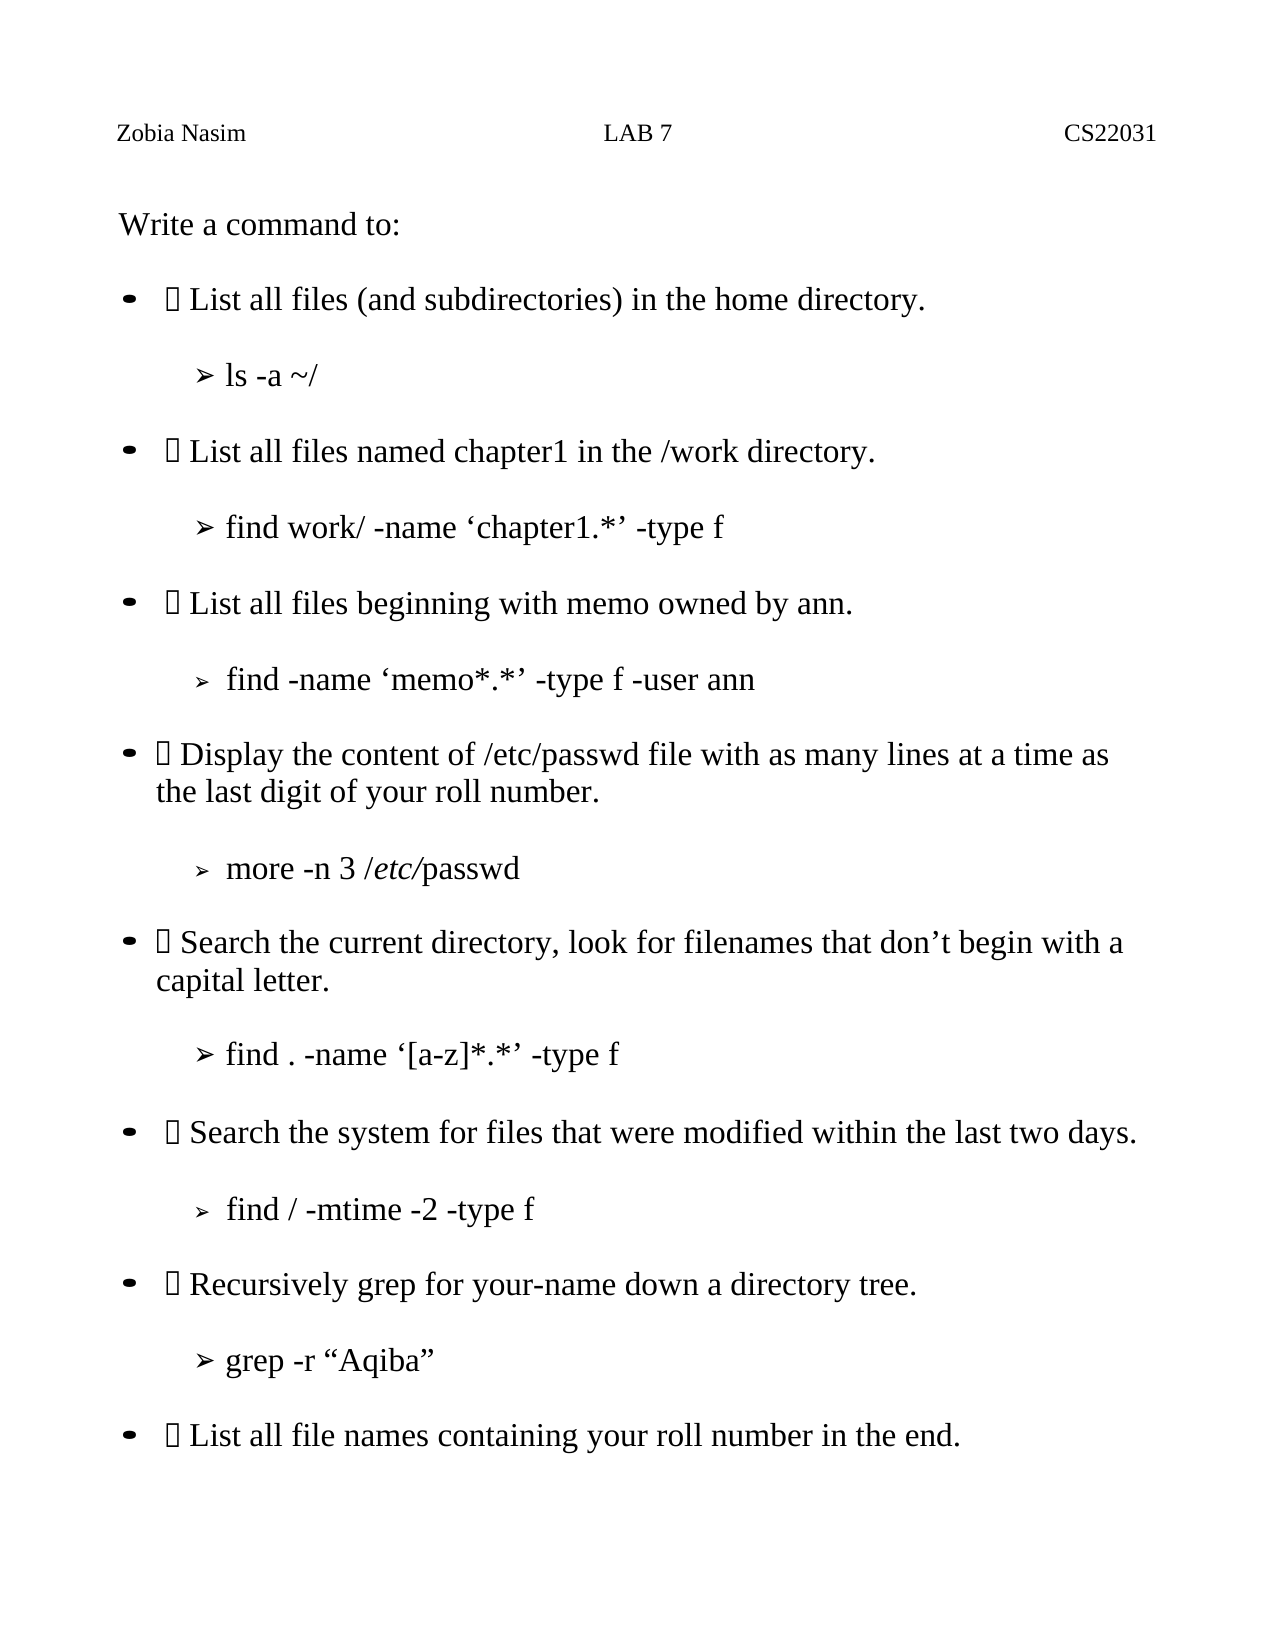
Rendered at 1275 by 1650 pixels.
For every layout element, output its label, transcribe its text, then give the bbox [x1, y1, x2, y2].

text ➢ grep -r “Aqiba” [193, 1338, 1169, 1378]
text ➢ find -name ‘memo*.*’ -type f -user ann [193, 659, 1169, 697]
text Write a command to: [118, 204, 1169, 242]
text •  List all file names containing your roll number in the end. [118, 1414, 1169, 1454]
text •  Display the content of /etc/passwd file with as many lines at a time as the last digit of your roll number. [118, 735, 1127, 810]
text ➢ more -n 3 /etc/passwd [193, 848, 1169, 886]
text ➢ find / -mtime -2 -type f [193, 1189, 1169, 1226]
text ➢ find . -name ‘[a-z]*.*’ -type f [193, 1029, 1169, 1075]
text •  List all files (and subdirectories) in the home directory. [118, 278, 1169, 317]
text ➢ find work/ -name ‘chapter1.*’ -type f [193, 506, 1169, 545]
text •  Recursively grep for your-name down a directory tree. [118, 1262, 1169, 1302]
text •  List all files named chapter1 in the /work directory. [118, 430, 1169, 469]
text •  Search the current directory, look for filenames that don’t begin with a capital letter. [118, 924, 1138, 999]
text ➢ ls -a ~/ [193, 354, 1169, 393]
text •  Search the system for files that were modified within the last two days. [118, 1111, 1169, 1151]
text •  List all files beginning with memo owned by ann. [118, 581, 1169, 621]
